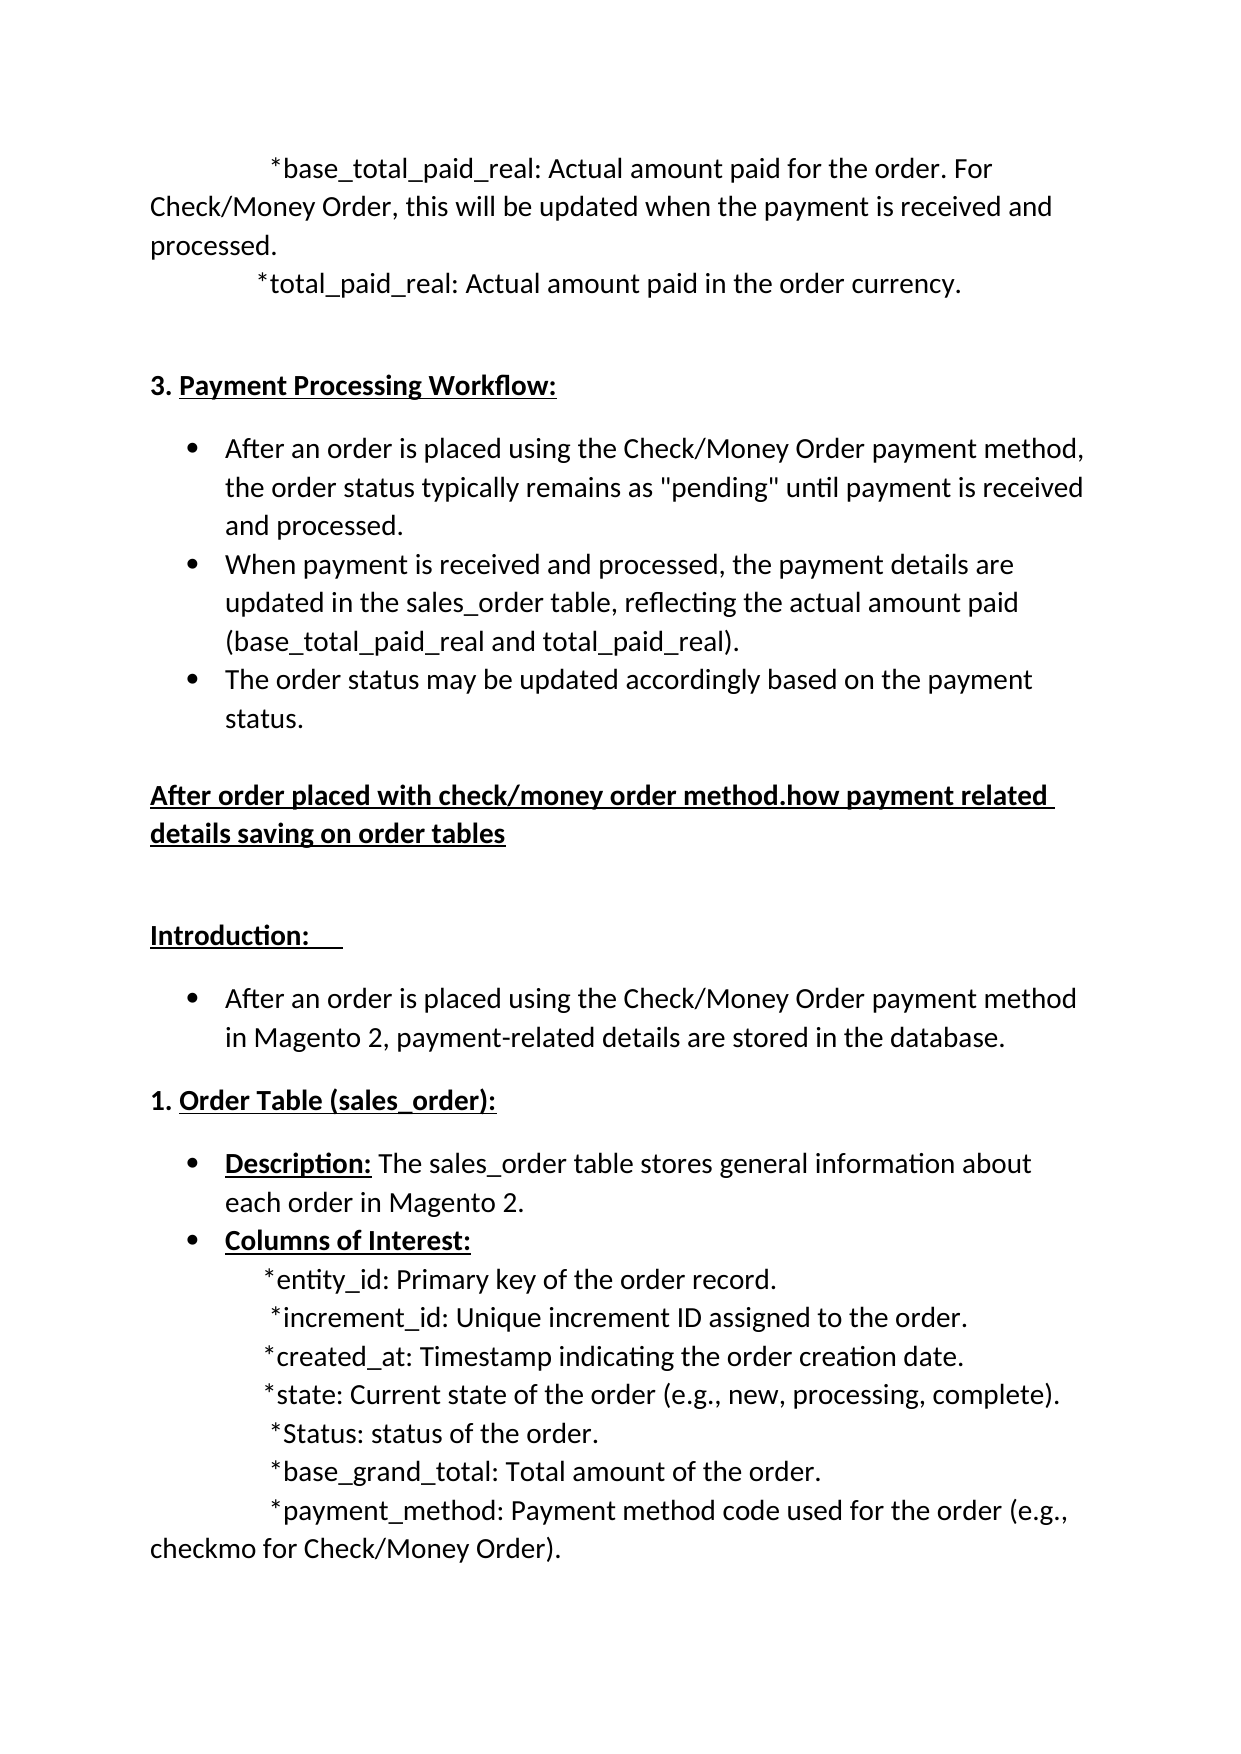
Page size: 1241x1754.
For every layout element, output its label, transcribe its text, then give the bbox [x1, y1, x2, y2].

text *Status: status of the order. [150, 1415, 1090, 1450]
text 1. Order Table (sales_order): [150, 1082, 1090, 1118]
text *base_grand_total: Total amount of the order. [150, 1453, 1090, 1489]
list Columns of Interest: [187, 1222, 1090, 1258]
text *base_total_paid_real: Actual amount paid for the order. For Check/Money Order, this will be updated when the payment is received and processed. [150, 150, 1090, 262]
text *increment_id: Unique increment ID assigned to the order. [150, 1299, 1090, 1335]
list The order status may be updated accordingly based on the payment status. [187, 661, 1090, 735]
text *entity_id: Primary key of the order record. [150, 1261, 1090, 1297]
list When payment is received and processed, the payment details are updated in the sales_order table, reflecting the actual amount paid (base_total_paid_real and total_paid_real). [187, 546, 1090, 658]
text After order placed with check/money order method.how payment related details saving on order tables [150, 777, 1090, 851]
text *payment_method: Payment method code used for the order (e.g., checkmo for Check/Money Order). [150, 1492, 1090, 1566]
list Description: The sales_order table stores general information about each order in Magento 2. [187, 1146, 1090, 1220]
text 3. Payment Processing Workflow: [150, 367, 1090, 403]
text Introduction: [150, 917, 1090, 952]
text *created_at: Timestamp indicating the order creation date. [150, 1338, 1090, 1373]
list After an order is placed using the Check/Money Order payment method in Magento 2, payment-related details are stored in the database. [187, 980, 1090, 1054]
text *state: Current state of the order (e.g., new, processing, complete). [150, 1376, 1090, 1412]
text *total_paid_real: Actual amount paid in the order currency. [150, 265, 1090, 301]
list After an order is placed using the Check/Money Order payment method, the order status typically remains as "pending" until payment is received and processed. [187, 431, 1090, 543]
